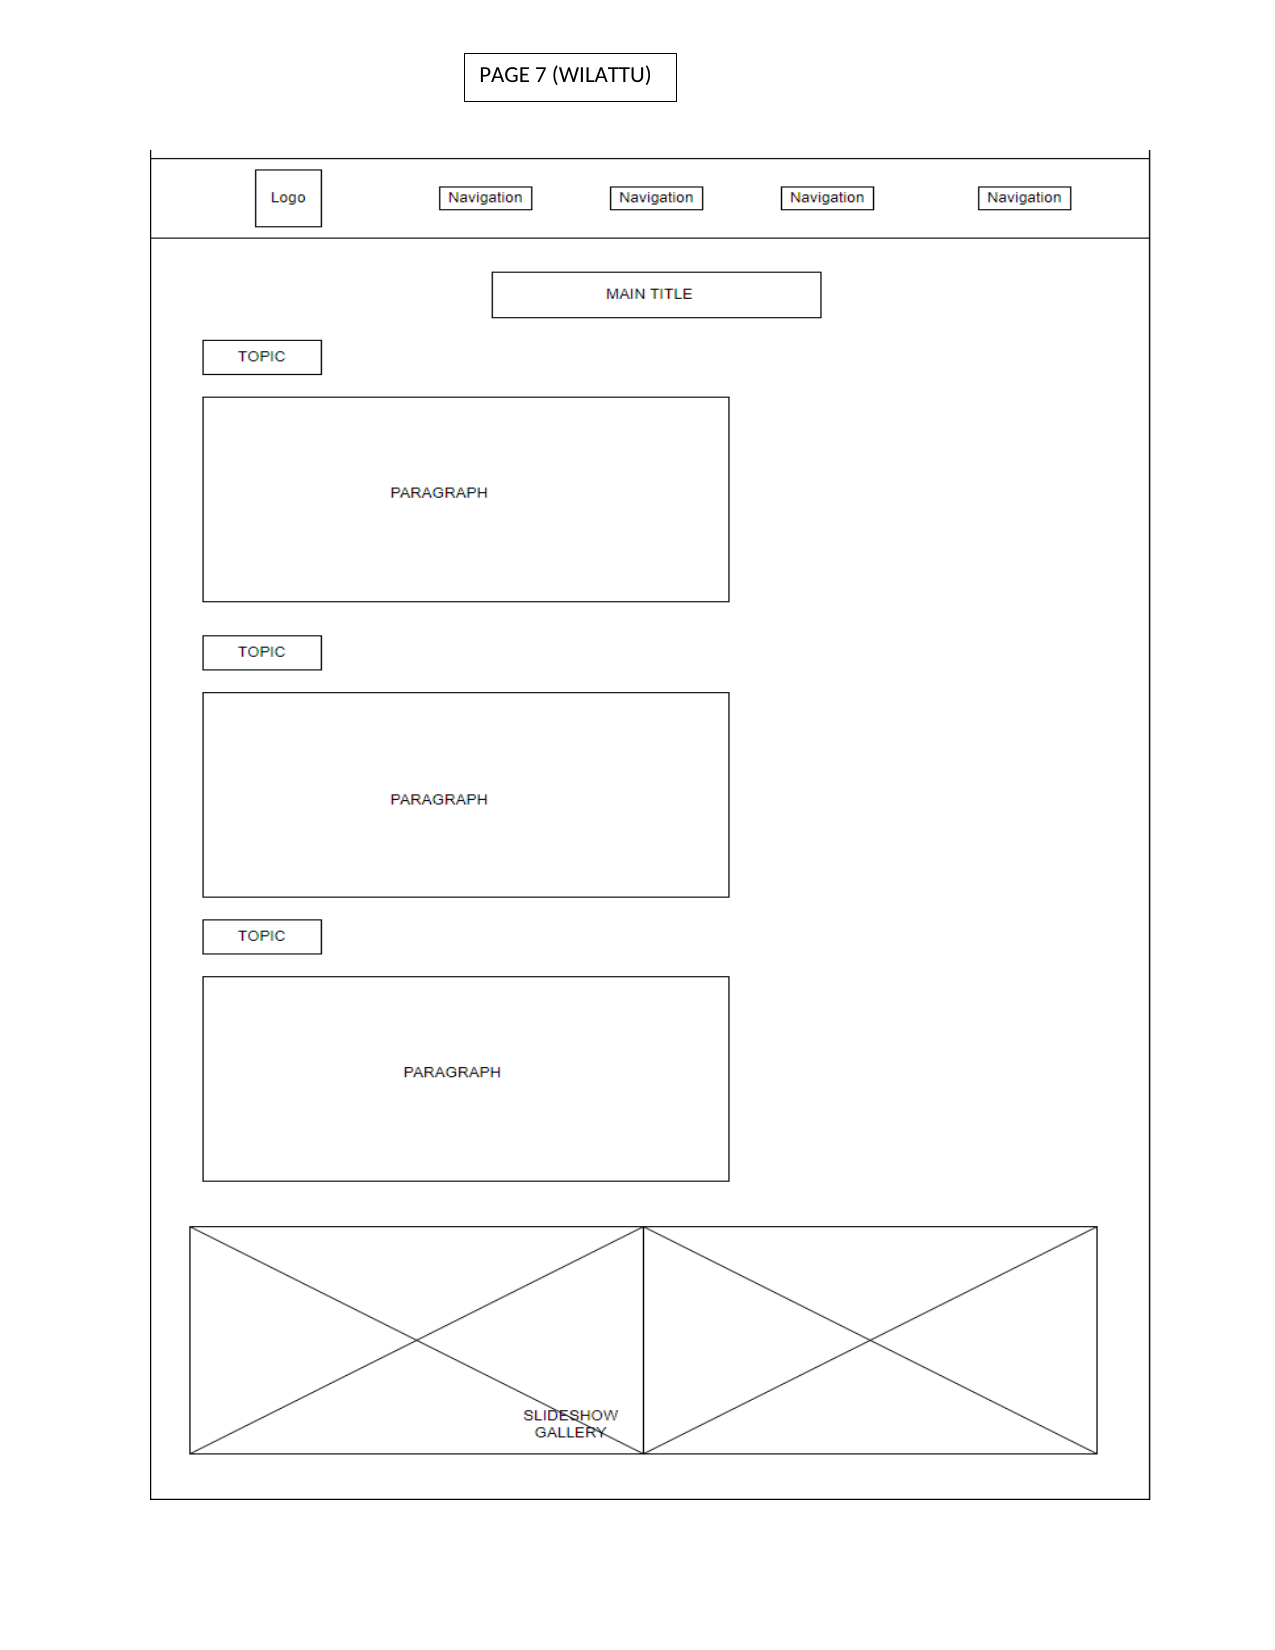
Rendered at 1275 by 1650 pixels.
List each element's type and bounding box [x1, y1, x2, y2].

picture [150, 150, 1157, 1500]
